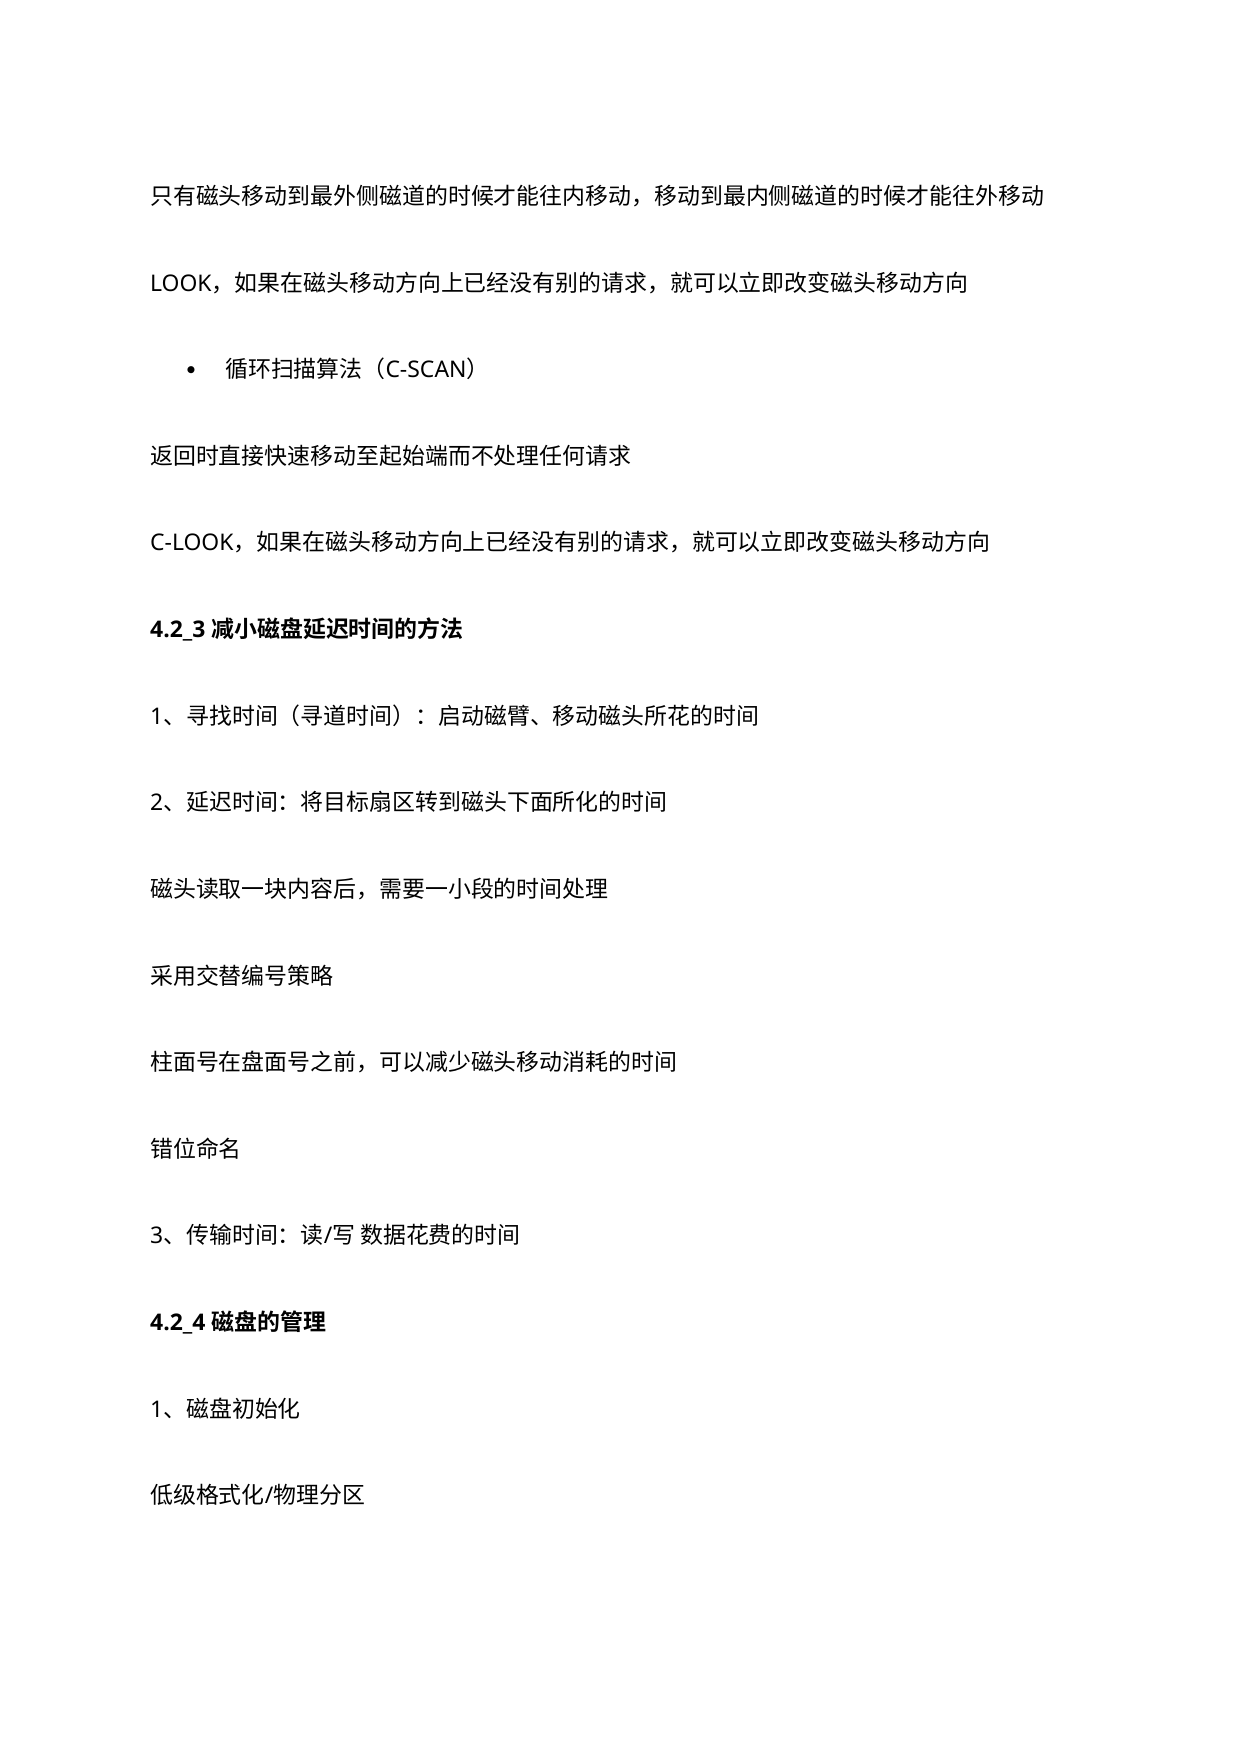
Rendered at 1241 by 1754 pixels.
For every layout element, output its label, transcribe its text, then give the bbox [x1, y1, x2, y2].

text LOOK，如果在磁头移动方向上已经没有别的请求，就可以立即改变磁头移动方向 [150, 248, 1090, 313]
text 返回时直接快速移动至起始端而不处理任何请求 [150, 422, 1090, 487]
text 采用交替编号策略 [150, 942, 1090, 1007]
text 2、延迟时间：将目标扇区转到磁头下面所化的时间 [150, 768, 1090, 833]
text 4.2_4 磁盘的管理 [150, 1288, 1090, 1353]
list 循环扫描算法（C-SCAN） [187, 335, 1090, 400]
text 只有磁头移动到最外侧磁道的时候才能往内移动，移动到最内侧磁道的时候才能往外移动 [150, 162, 1090, 227]
text 磁头读取一块内容后，需要一小段的时间处理 [150, 855, 1090, 920]
text 4.2_3 减小磁盘延迟时间的方法 [150, 595, 1090, 660]
text 1、磁盘初始化 [150, 1375, 1090, 1440]
text 柱面号在盘面号之前，可以减少磁头移动消耗的时间 [150, 1028, 1090, 1093]
text 3、传输时间：读/写 数据花费的时间 [150, 1201, 1090, 1266]
text 1、寻找时间（寻道时间）：启动磁臂、移动磁头所花的时间 [150, 682, 1090, 747]
text 低级格式化/物理分区 [150, 1461, 1090, 1526]
text C-LOOK，如果在磁头移动方向上已经没有别的请求，就可以立即改变磁头移动方向 [150, 508, 1090, 573]
text 错位命名 [150, 1115, 1090, 1180]
